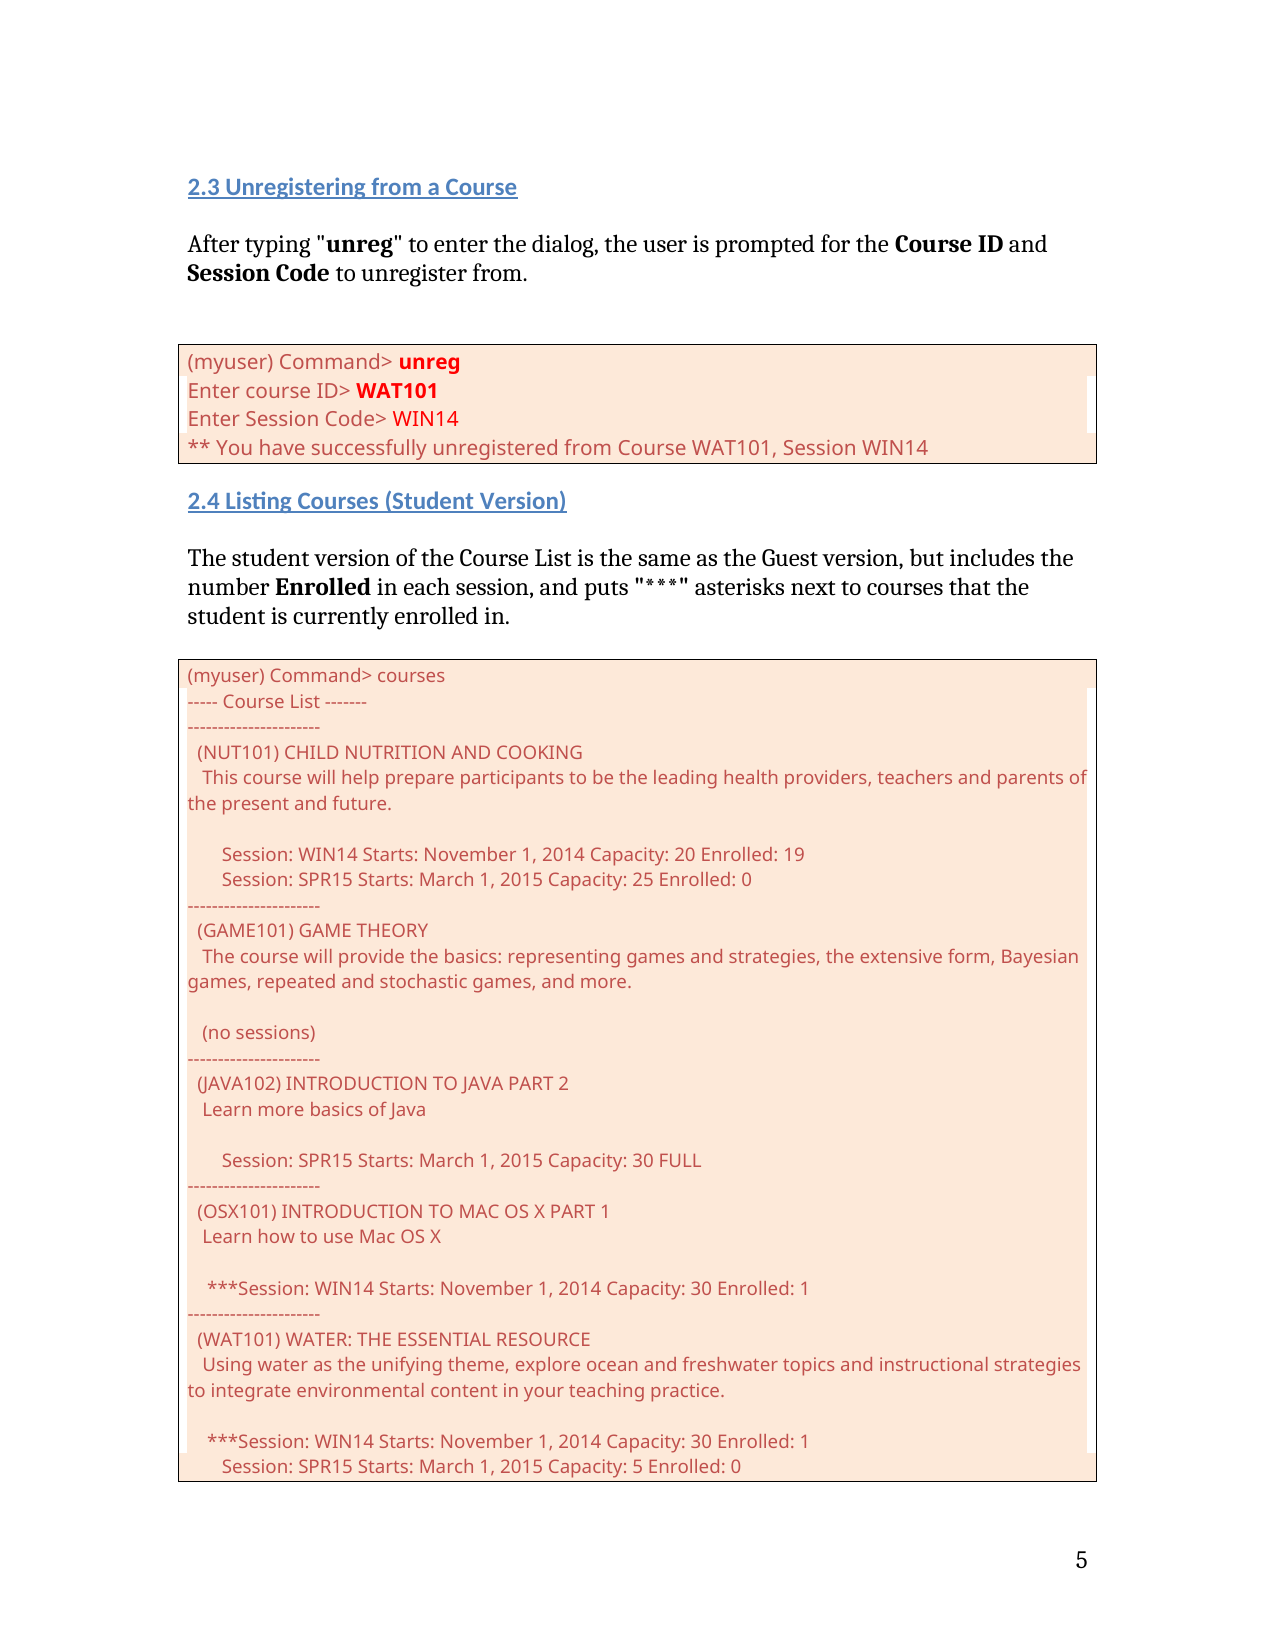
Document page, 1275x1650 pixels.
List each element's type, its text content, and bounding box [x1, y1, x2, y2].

text Learn how to use Mac OS X [187, 1224, 1087, 1249]
text (NUT101) CHILD NUTRITION AND COOKING [187, 739, 1087, 764]
text ---------------------- [187, 713, 1087, 739]
text (GAME101) GAME THEORY [187, 918, 1087, 943]
text Enter course ID> WAT101 [187, 376, 1087, 404]
text (WAT101) WATER: THE ESSENTIAL RESOURCE [187, 1326, 1087, 1351]
text ---------------------- [187, 1045, 1087, 1071]
text (JAVA102) INTRODUCTION TO JAVA PART 2 [187, 1071, 1087, 1096]
text (OSX101) INTRODUCTION TO MAC OS X PART 1 [187, 1198, 1087, 1224]
text ----- Course List ------- [187, 688, 1087, 713]
subtitle 2.4 Listing Courses (Student Version) [187, 485, 1087, 516]
text Using water as the unifying theme, explore ocean and freshwater topics and instructional strategies to integrate environmental content in your teaching practice. [187, 1351, 1087, 1402]
text (no sessions) [187, 1020, 1087, 1045]
text Learn more basics of Java [187, 1096, 1087, 1122]
text (myuser) Command> courses [179, 660, 1096, 688]
text ---------------------- [187, 1173, 1087, 1198]
subtitle 2.3 Unregistering from a Course [187, 171, 1087, 201]
text Session: SPR15 Starts: March 1, 2015 Capacity: 30 FULL [187, 1147, 1087, 1173]
text ***Session: WIN14 Starts: November 1, 2014 Capacity: 30 Enrolled: 1 [187, 1428, 1087, 1450]
text ** You have successfully unregistered from Course WAT101, Session WIN14 [179, 429, 1096, 463]
text Enter Session Code> WIN14 [187, 404, 1087, 429]
text Session: WIN14 Starts: November 1, 2014 Capacity: 20 Enrolled: 19 [187, 841, 1087, 867]
text ---------------------- [187, 892, 1087, 918]
text This course will help prepare participants to be the leading health providers, teachers and parents of the present and future. [187, 764, 1087, 816]
text Session: SPR15 Starts: March 1, 2015 Capacity: 5 Enrolled: 0 [179, 1450, 1096, 1481]
text (myuser) Command> unreg [179, 345, 1096, 376]
text ---------------------- [187, 1300, 1087, 1326]
text The course will provide the basics: representing games and strategies, the extensive form, Bayesian games, repeated and stochastic games, and more. [187, 943, 1087, 994]
text After typing "unreg" to enter the dialog, the user is prompted for the Course ID and Session Code to unregister from. [187, 230, 1087, 287]
text Session: SPR15 Starts: March 1, 2015 Capacity: 25 Enrolled: 0 [187, 867, 1087, 892]
text ***Session: WIN14 Starts: November 1, 2014 Capacity: 30 Enrolled: 1 [187, 1275, 1087, 1300]
text The student version of the Course List is the same as the Guest version, but includes the number Enrolled in each session, and puts "***" asterisks next to courses that the student is currently enrolled in. [187, 544, 1087, 631]
